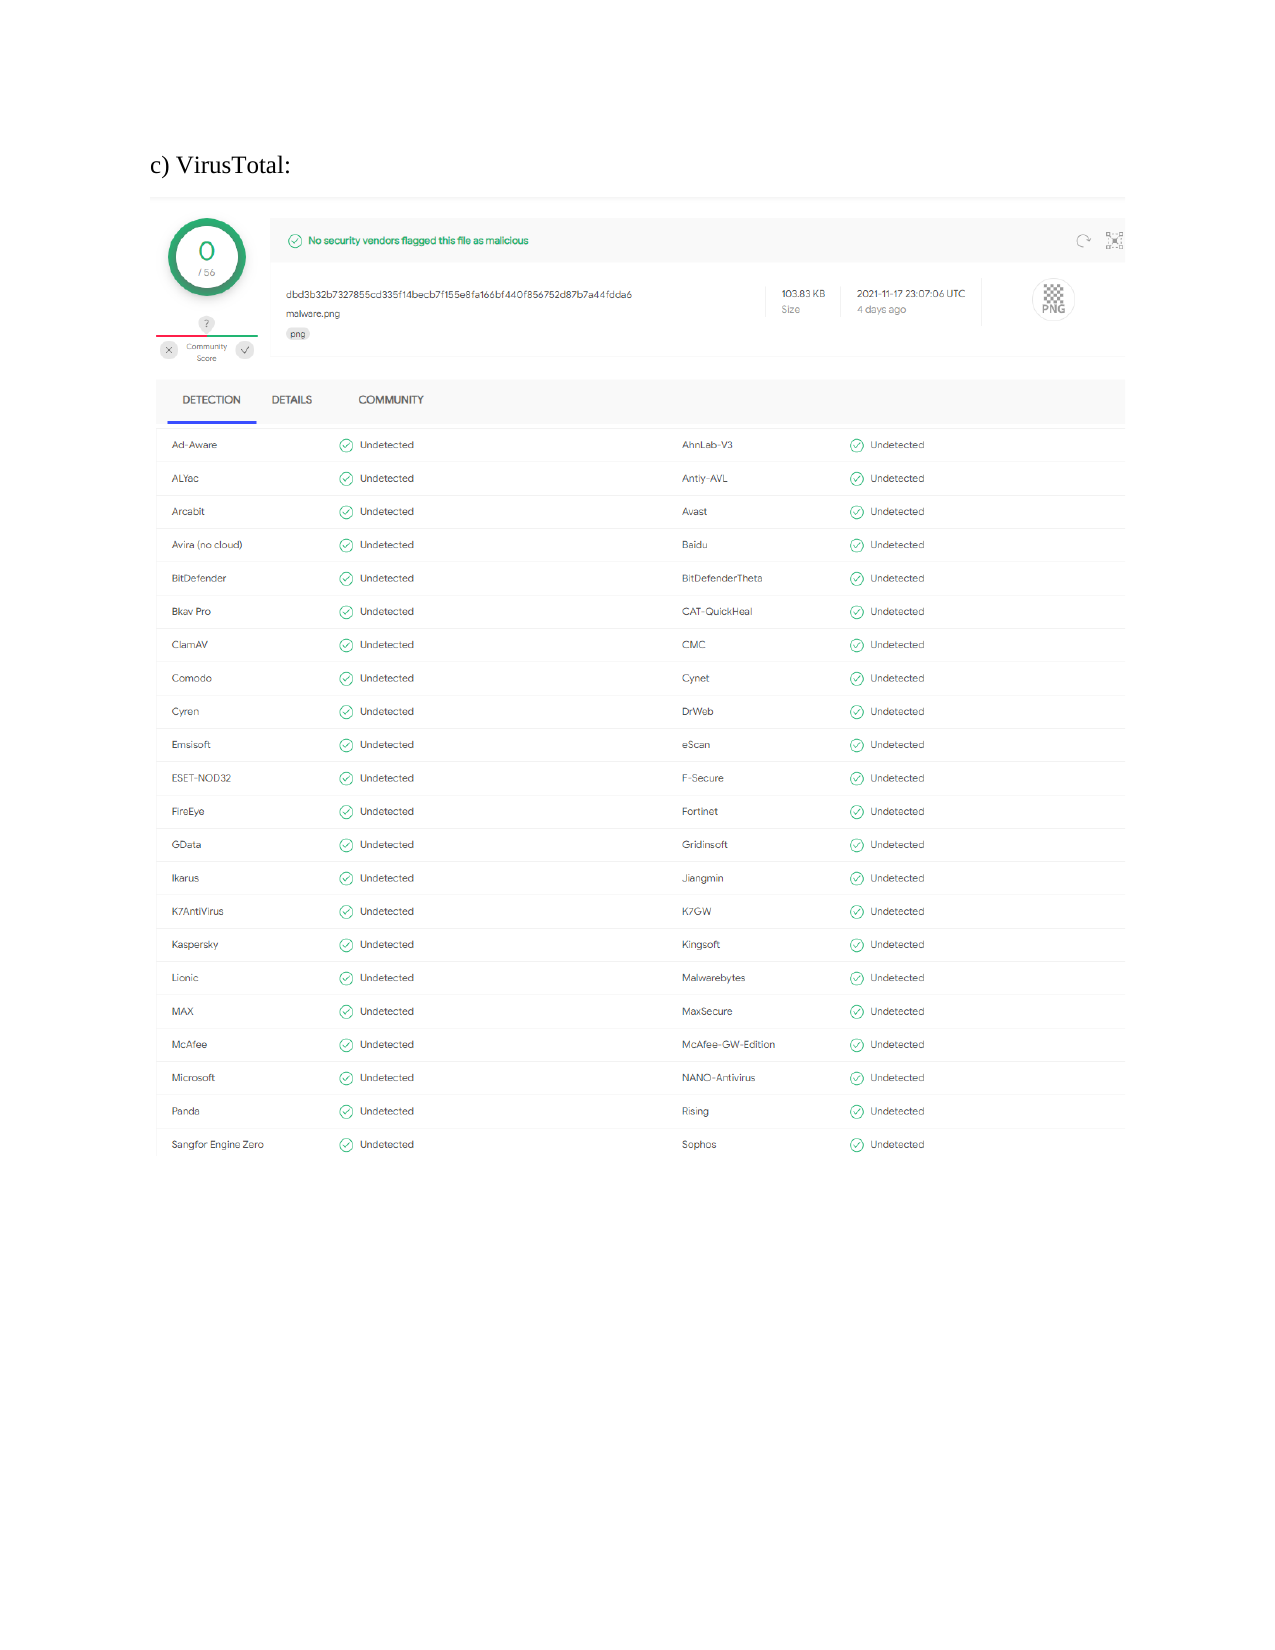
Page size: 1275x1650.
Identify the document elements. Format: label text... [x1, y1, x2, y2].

text c) VirusTotal: [150, 150, 1125, 179]
picture [150, 197, 1125, 1156]
